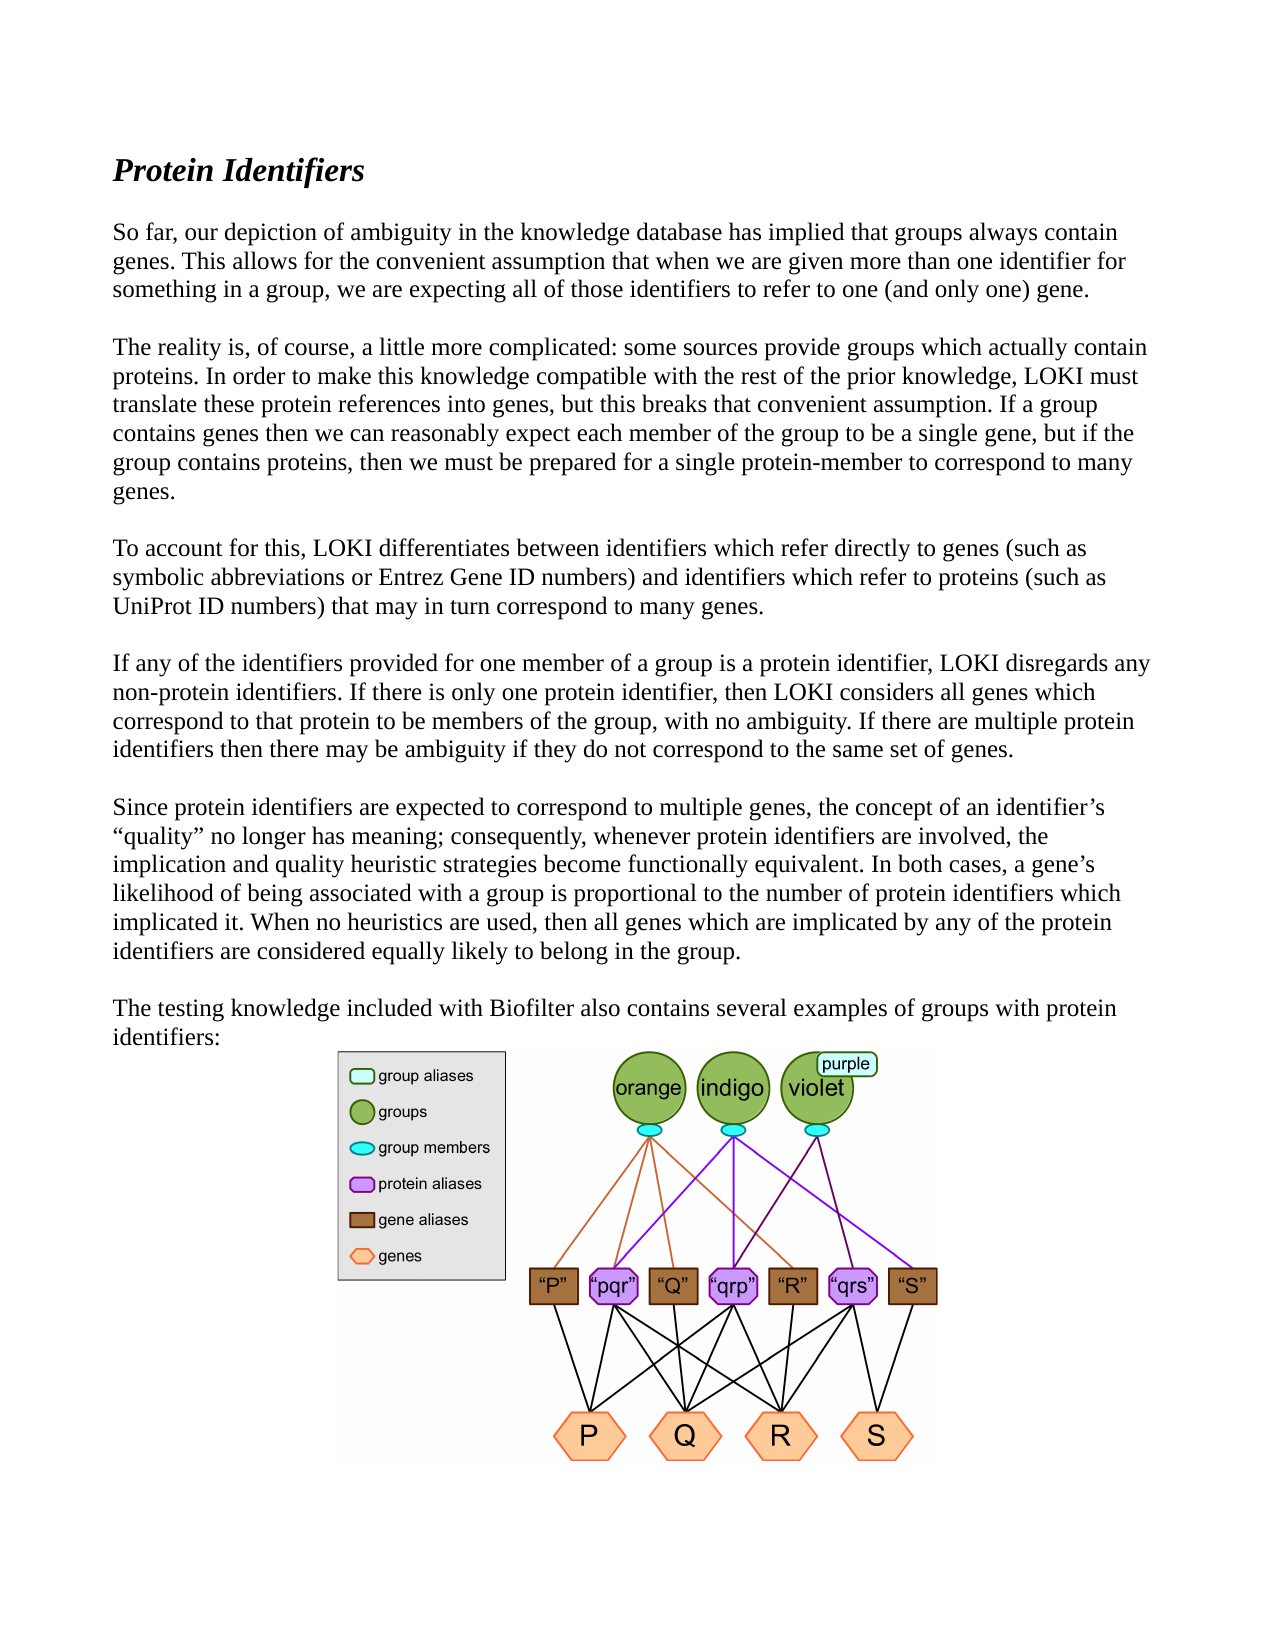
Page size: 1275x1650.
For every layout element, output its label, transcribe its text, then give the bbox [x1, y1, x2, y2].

picture [337, 1050, 938, 1461]
text The testing knowledge included with Biofilter also contains several examples of groups with protein identifiers: [112, 993, 1162, 1051]
text So far, our depiction of ambiguity in the knowledge database has implied that groups always contain genes. This allows for the convenient assumption that when we are given more than one identifier for something in a group, we are expecting all of those identifiers to refer to one (and only one) gene. [112, 217, 1162, 303]
text To account for this, LOKI differentiates between identifiers which refer directly to genes (such as symbolic abbreviations or Entrez Gene ID numbers) and identifiers which refer to proteins (such as UniProt ID numbers) that may in turn correspond to many genes. [112, 533, 1162, 619]
text Since protein identifiers are expected to correspond to multiple genes, the concept of an identifier’s “quality” no longer has meaning; consequently, whenever protein identifiers are involved, the implication and quality heuristic strategies become functionally equivalent. In both cases, a gene’s likelihood of being associated with a group is proportional to the number of protein identifiers which implicated it. When no heuristics are used, then all genes which are implicated by any of the protein identifiers are considered equally likely to belong in the group. [112, 792, 1162, 964]
subtitle Protein Identifiers [112, 150, 1162, 188]
text The reality is, of course, a little more complicated: some sources provide groups which actually contain proteins. In order to make this knowledge compatible with the rest of the prior knowledge, LOKI must translate these protein references into genes, but this breaks that convenient assumption. If a group contains genes then we can reasonably expect each member of the group to be a single gene, but if the group contains proteins, then we must be prepared for a single protein-member to correspond to many genes. [112, 332, 1162, 504]
text If any of the identifiers provided for one member of a group is a protein identifier, LOKI disregards any non-protein identifiers. If there is only one protein identifier, then LOKI considers all genes which correspond to that protein to be members of the group, with no ambiguity. If there are multiple protein identifiers then there may be ambiguity if they do not correspond to the same set of genes. [112, 648, 1162, 763]
